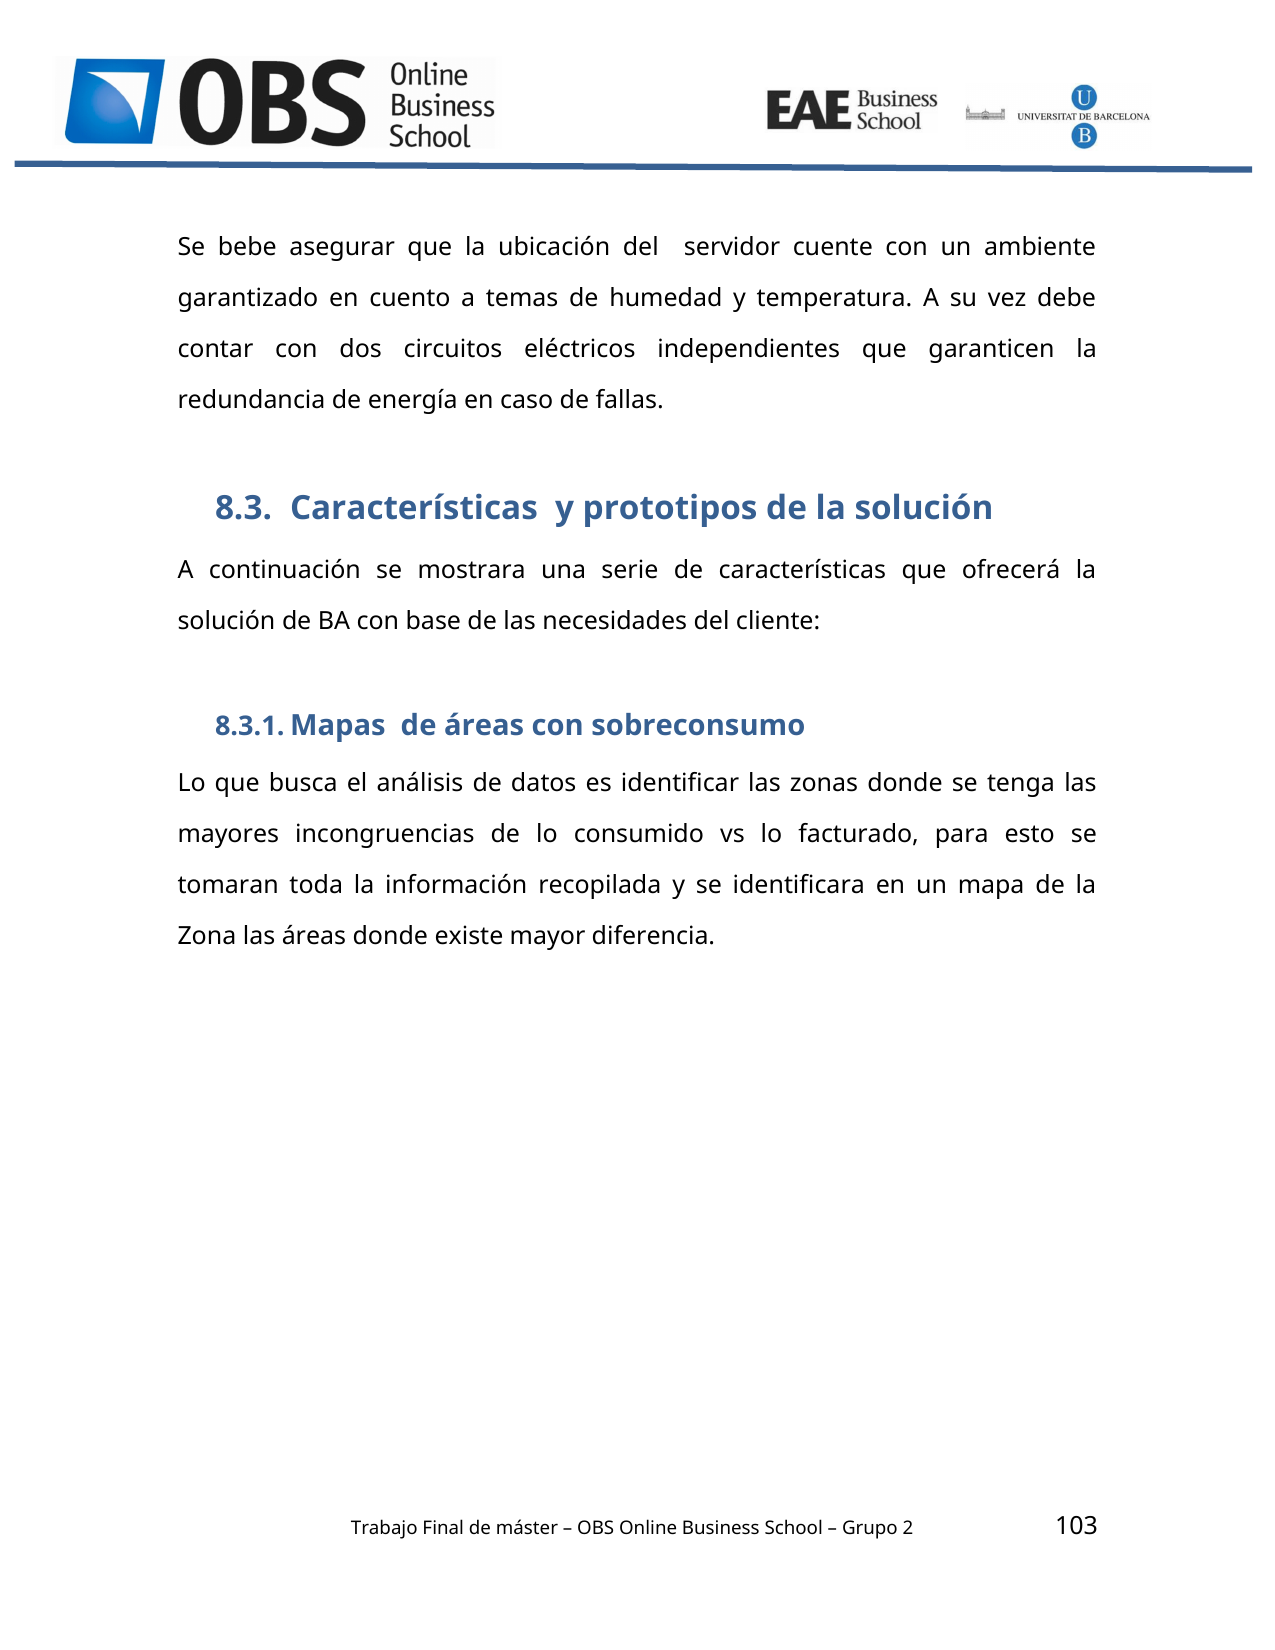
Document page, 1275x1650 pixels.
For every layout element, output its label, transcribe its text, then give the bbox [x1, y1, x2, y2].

picture [764, 87, 938, 133]
text A continuación se mostrara una serie de características que ofrecerá la solución de BA con base de las necesidades del cliente: [177, 552, 1098, 637]
picture [52, 56, 503, 149]
subtitle Características y prototipos de la solución [215, 483, 1098, 529]
text Se bebe asegurar que la ubicación del servidor cuente con un ambiente garantizado en cuento a temas de humedad y temperatura. A su vez debe contar con dos circuitos eléctricos independientes que garanticen la redundancia de energía en caso de fallas. [177, 228, 1098, 415]
picture [964, 83, 1153, 151]
text Lo que busca el análisis de datos es identificar las zonas donde se tenga las mayores incongruencias de lo consumido vs lo facturado, para esto se tomaran toda la información recopilada y se identificara en un mapa de la Zona las áreas donde existe mayor diferencia. [177, 764, 1098, 951]
subtitle Mapas de áreas con sobreconsumo [215, 705, 1098, 744]
